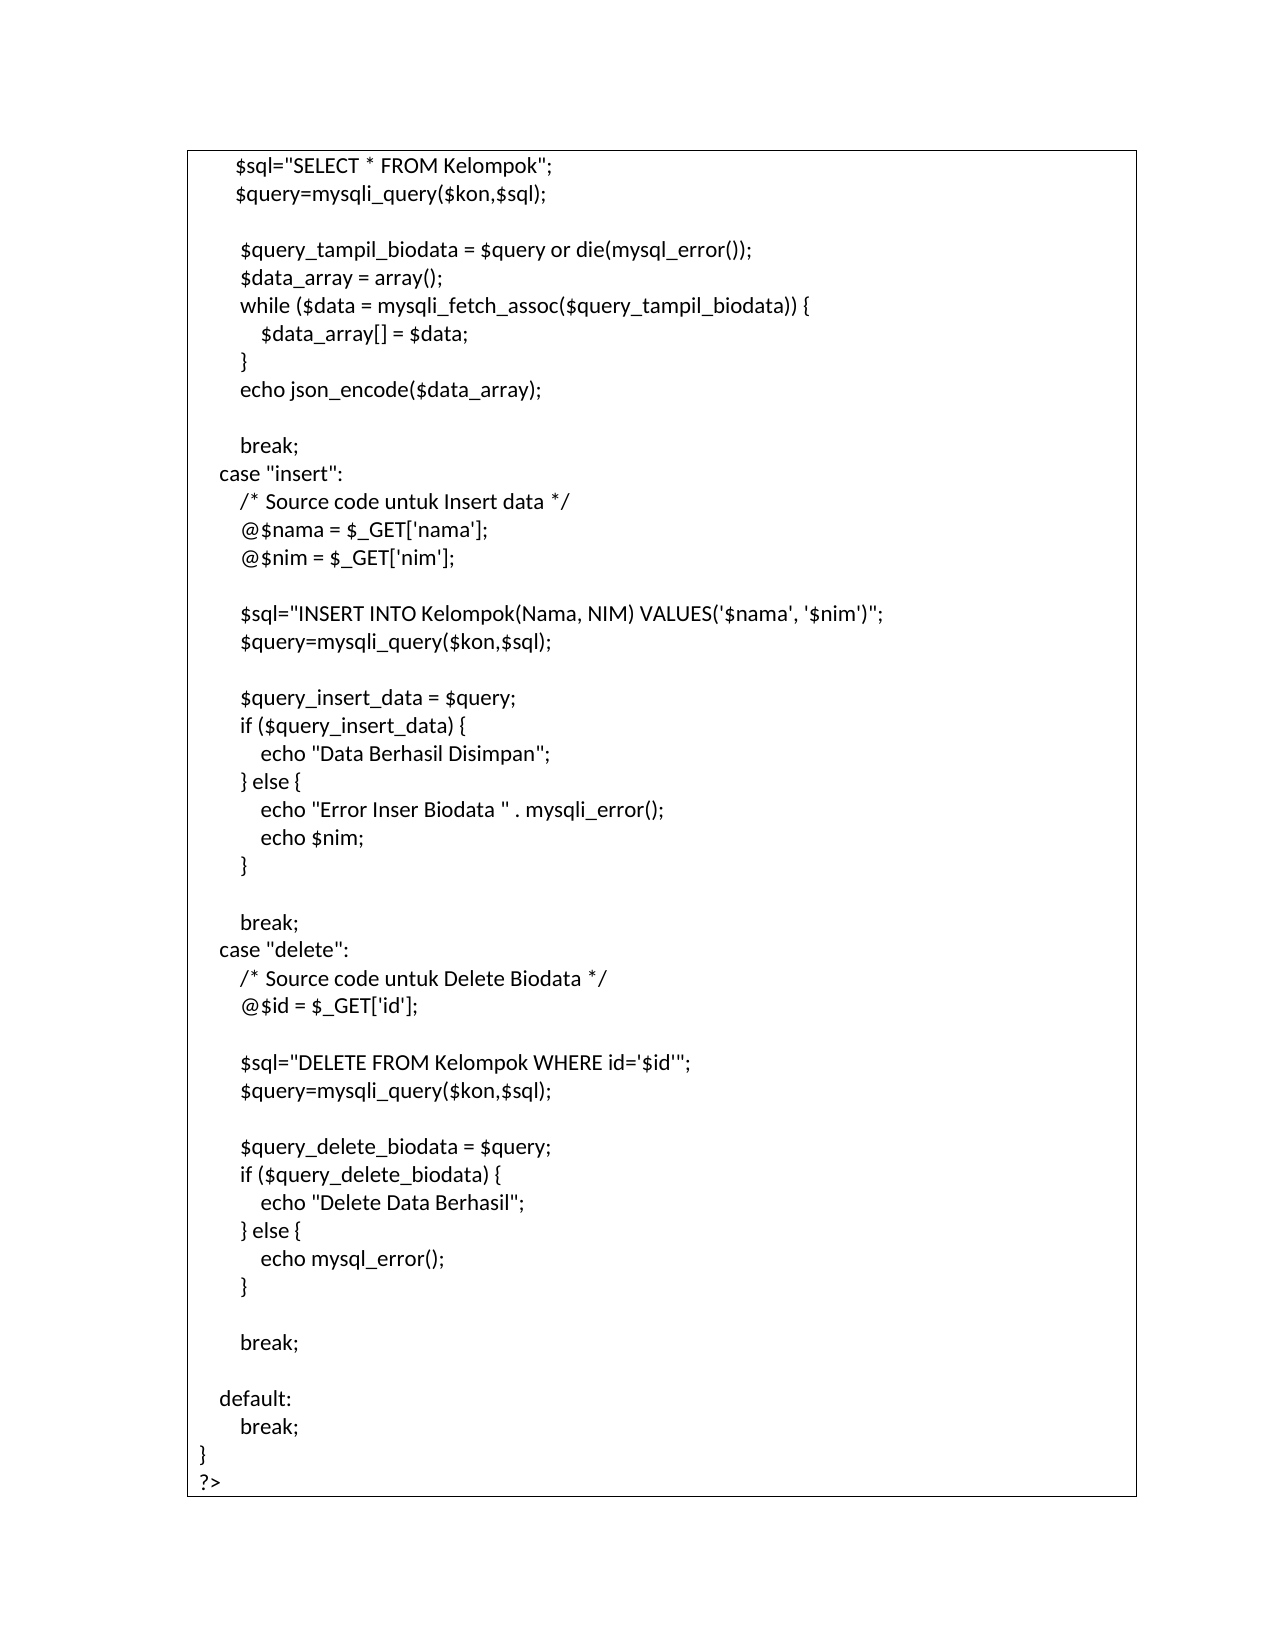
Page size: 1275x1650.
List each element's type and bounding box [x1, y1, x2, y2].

table_header [188, 151, 1136, 1496]
